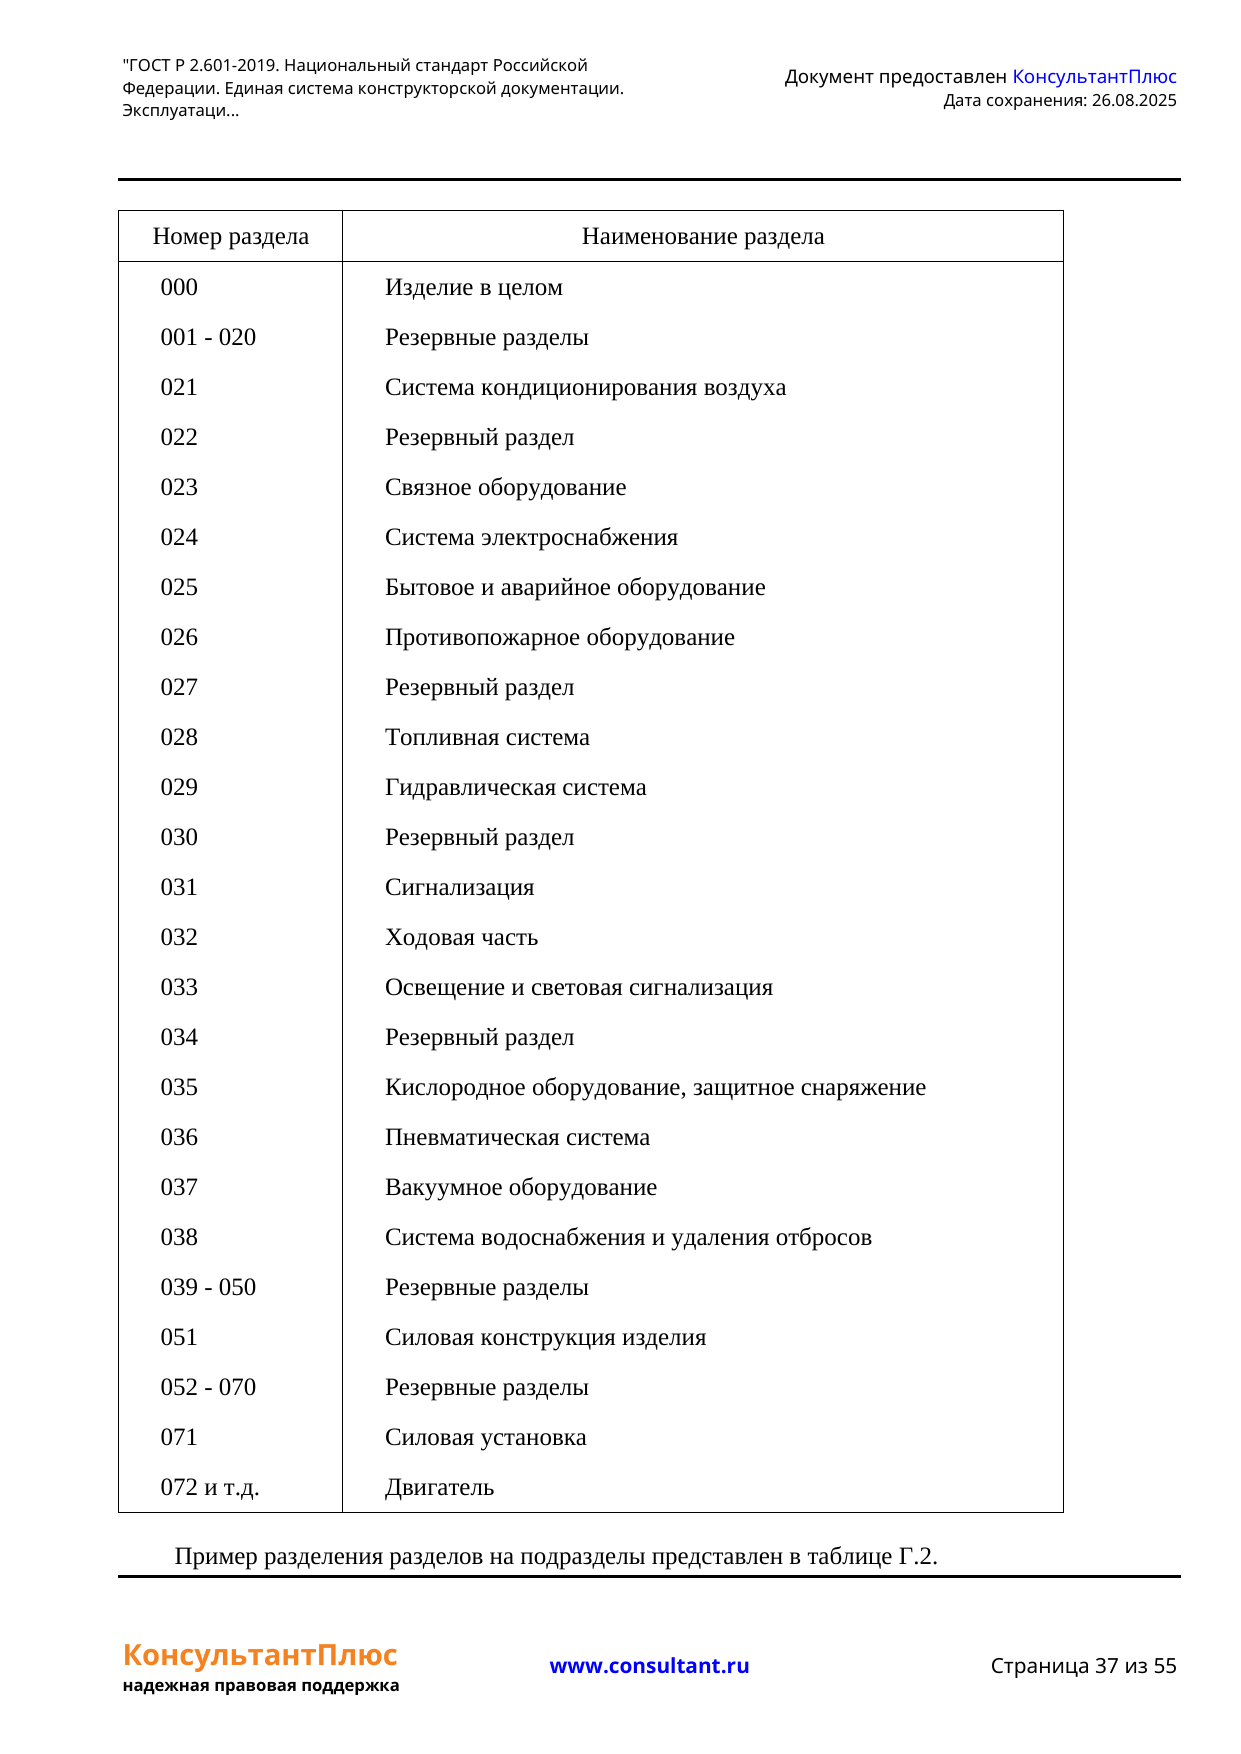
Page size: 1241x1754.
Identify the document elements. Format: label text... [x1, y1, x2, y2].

table_cell Бытовое и аварийное оборудование [343, 562, 1063, 612]
table_cell Вакуумное оборудование [343, 1162, 1063, 1212]
table_cell Сигнализация [343, 862, 1063, 912]
table_cell Резервный раздел [343, 812, 1063, 862]
text Пример разделения разделов на подразделы представлен в таблице Г.2. [118, 1541, 1181, 1570]
table_cell Система водоснабжения и удаления отбросов [343, 1212, 1063, 1262]
table_cell Ходовая часть [343, 912, 1063, 962]
table_cell Силовая установка [343, 1412, 1063, 1462]
table_cell 072 и т.д. [119, 1462, 342, 1512]
table_cell 024 [119, 512, 342, 562]
table_cell 022 [119, 412, 342, 462]
table_cell Топливная система [343, 712, 1063, 762]
table_cell Двигатель [343, 1462, 1063, 1512]
table_cell Освещение и световая сигнализация [343, 962, 1063, 1012]
table_cell Резервный раздел [343, 662, 1063, 712]
table_header Номер раздела [119, 211, 342, 261]
table_cell Резервные разделы [343, 312, 1063, 362]
table_cell 033 [119, 962, 342, 1012]
table_cell 036 [119, 1112, 342, 1162]
table_cell 001 - 020 [119, 312, 342, 362]
table_cell Силовая конструкция изделия [343, 1312, 1063, 1362]
table_cell 026 [119, 612, 342, 662]
table_cell Пневматическая система [343, 1112, 1063, 1162]
table_cell 029 [119, 762, 342, 812]
table_cell 000 [119, 262, 342, 312]
table_cell 034 [119, 1012, 342, 1062]
table_cell Кислородное оборудование, защитное снаряжение [343, 1062, 1063, 1112]
table_cell 021 [119, 362, 342, 412]
table_cell Резервные разделы [343, 1262, 1063, 1312]
table_cell 030 [119, 812, 342, 862]
table_cell 028 [119, 712, 342, 762]
table_cell Связное оборудование [343, 462, 1063, 512]
table_cell 023 [119, 462, 342, 512]
table_cell 027 [119, 662, 342, 712]
table_cell Изделие в целом [343, 262, 1063, 312]
table_cell 052 - 070 [119, 1362, 342, 1412]
table_cell 032 [119, 912, 342, 962]
table_cell 039 - 050 [119, 1262, 342, 1312]
table_cell Противопожарное оборудование [343, 612, 1063, 662]
table_cell 038 [119, 1212, 342, 1262]
table_cell 051 [119, 1312, 342, 1362]
table_cell Система кондиционирования воздуха [343, 362, 1063, 412]
table_cell Резервные разделы [343, 1362, 1063, 1412]
table_cell 071 [119, 1412, 342, 1462]
table_cell 035 [119, 1062, 342, 1112]
table_cell 037 [119, 1162, 342, 1212]
table_cell Резервный раздел [343, 1012, 1063, 1062]
table_header Наименование раздела [343, 211, 1063, 261]
table_cell Резервный раздел [343, 412, 1063, 462]
table_cell 025 [119, 562, 342, 612]
table_cell 031 [119, 862, 342, 912]
table_cell Гидравлическая система [343, 762, 1063, 812]
table_cell Система электроснабжения [343, 512, 1063, 562]
